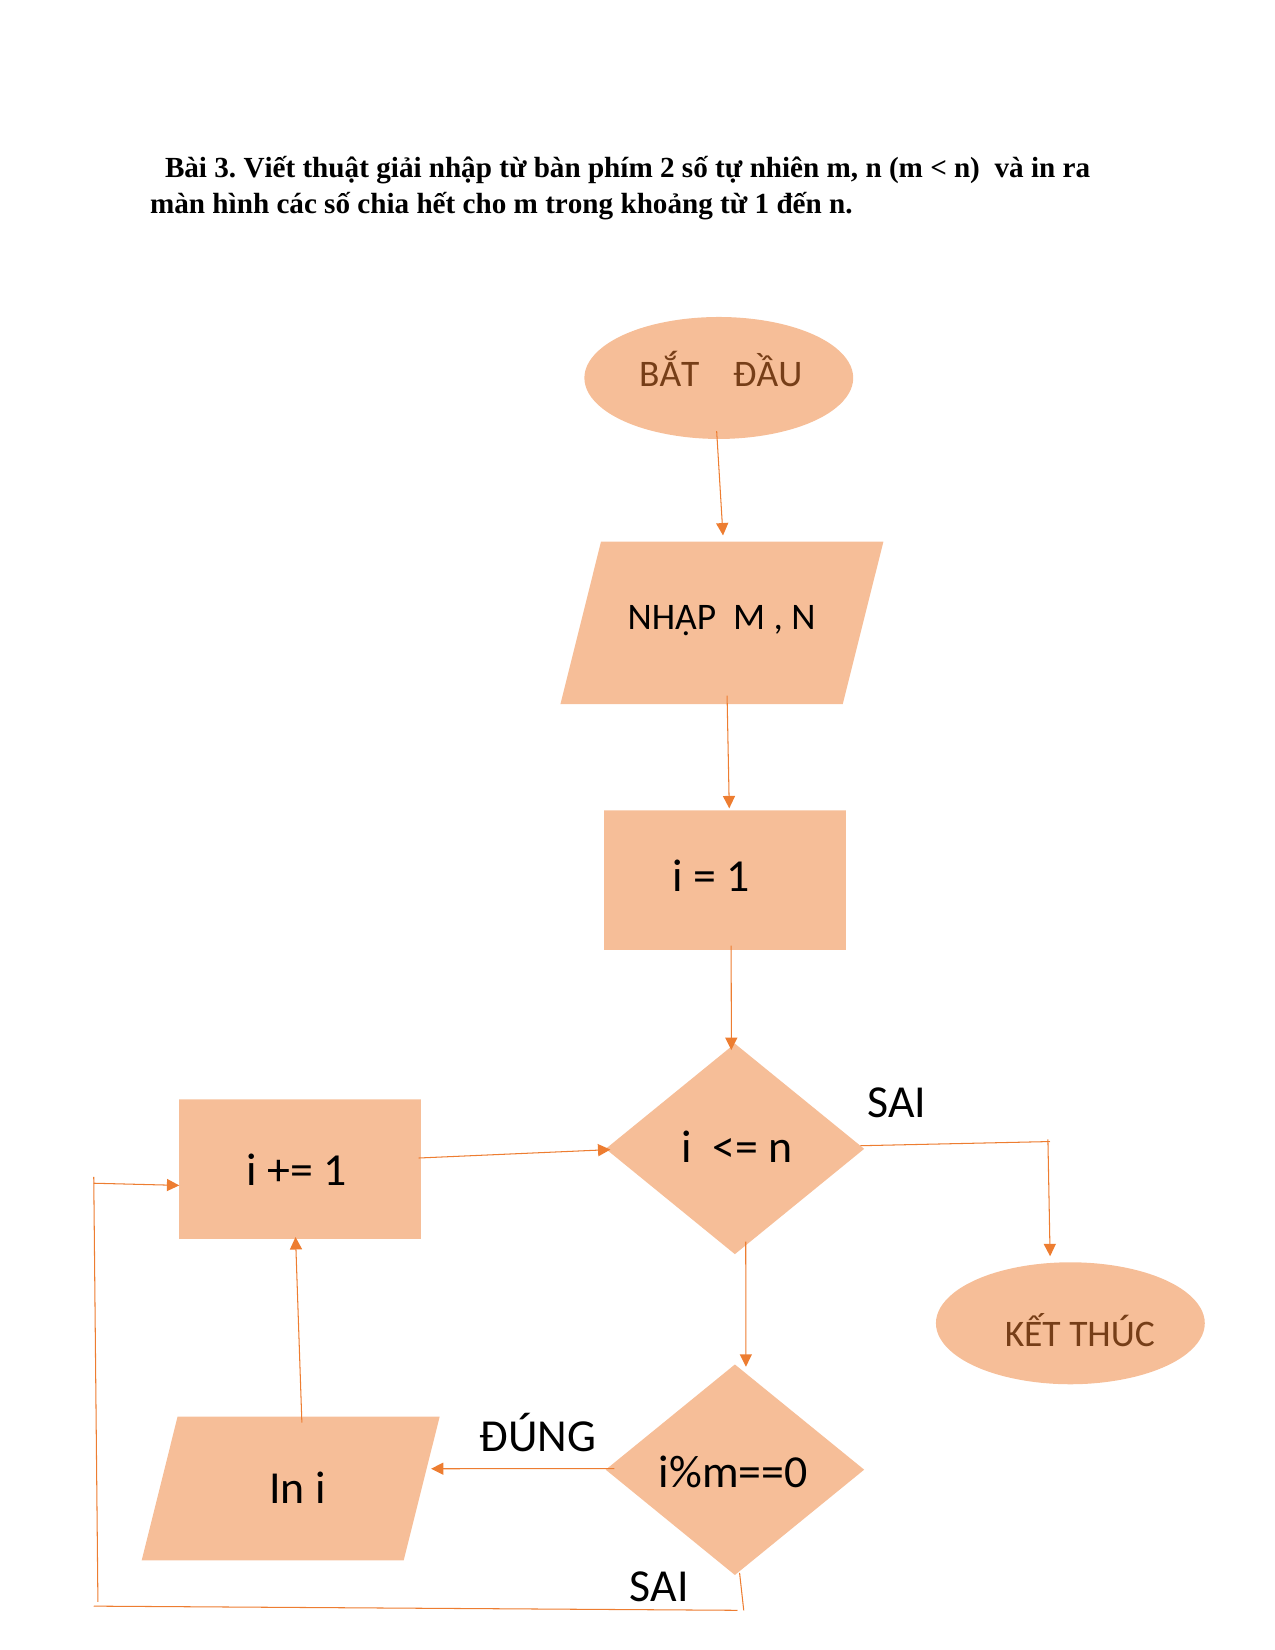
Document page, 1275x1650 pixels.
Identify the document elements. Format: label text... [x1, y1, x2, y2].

text Bài 3. Viết thuật giải nhập từ bàn phím 2 số tự nhiên m, n (m < n) và in ra màn hình các số chia hết cho m trong khoảng từ 1 đến n. [150, 150, 1125, 220]
